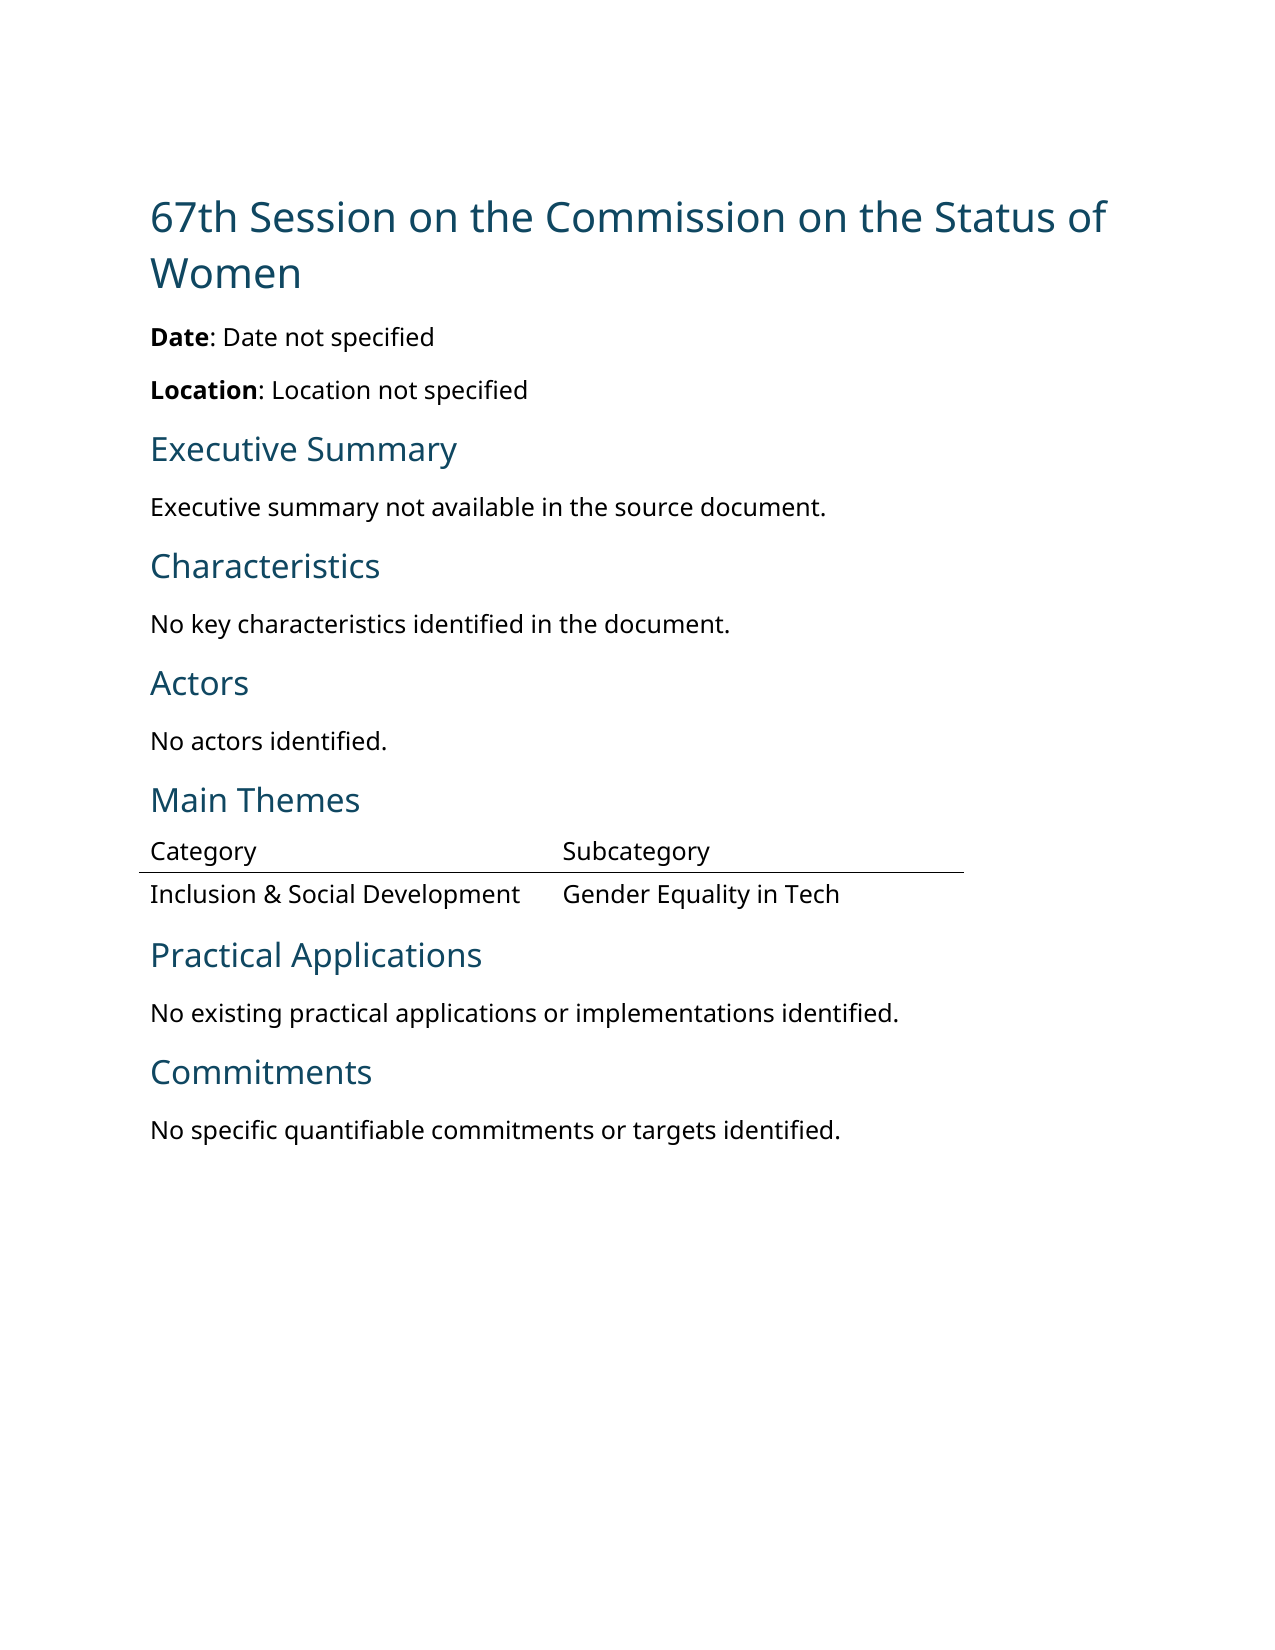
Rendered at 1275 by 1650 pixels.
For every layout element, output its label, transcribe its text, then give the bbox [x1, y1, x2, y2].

table_header Subcategory [551, 830, 964, 872]
text No existing practical applications or implementations identified. [150, 996, 1125, 1030]
subtitle 67th Session on the Commission on the Status of Women [150, 187, 1125, 301]
text Date: Date not specified [150, 320, 1125, 354]
subtitle Executive Summary [150, 425, 1125, 471]
text No key characteristics identified in the document. [150, 607, 1125, 641]
table_cell Gender Equality in Tech [551, 873, 964, 915]
text Executive summary not available in the source document. [150, 489, 1125, 524]
subtitle Actors [150, 659, 1125, 705]
table_header Category [139, 830, 551, 872]
subtitle Main Themes [150, 776, 1125, 822]
text Location: Location not specified [150, 373, 1125, 407]
subtitle Practical Applications [150, 931, 1125, 977]
text No specific quantifiable commitments or targets identified. [150, 1113, 1125, 1147]
text No actors identified. [150, 723, 1125, 758]
subtitle Characteristics [150, 542, 1125, 588]
table_cell Inclusion & Social Development [139, 873, 551, 915]
subtitle Commitments [150, 1048, 1125, 1094]
